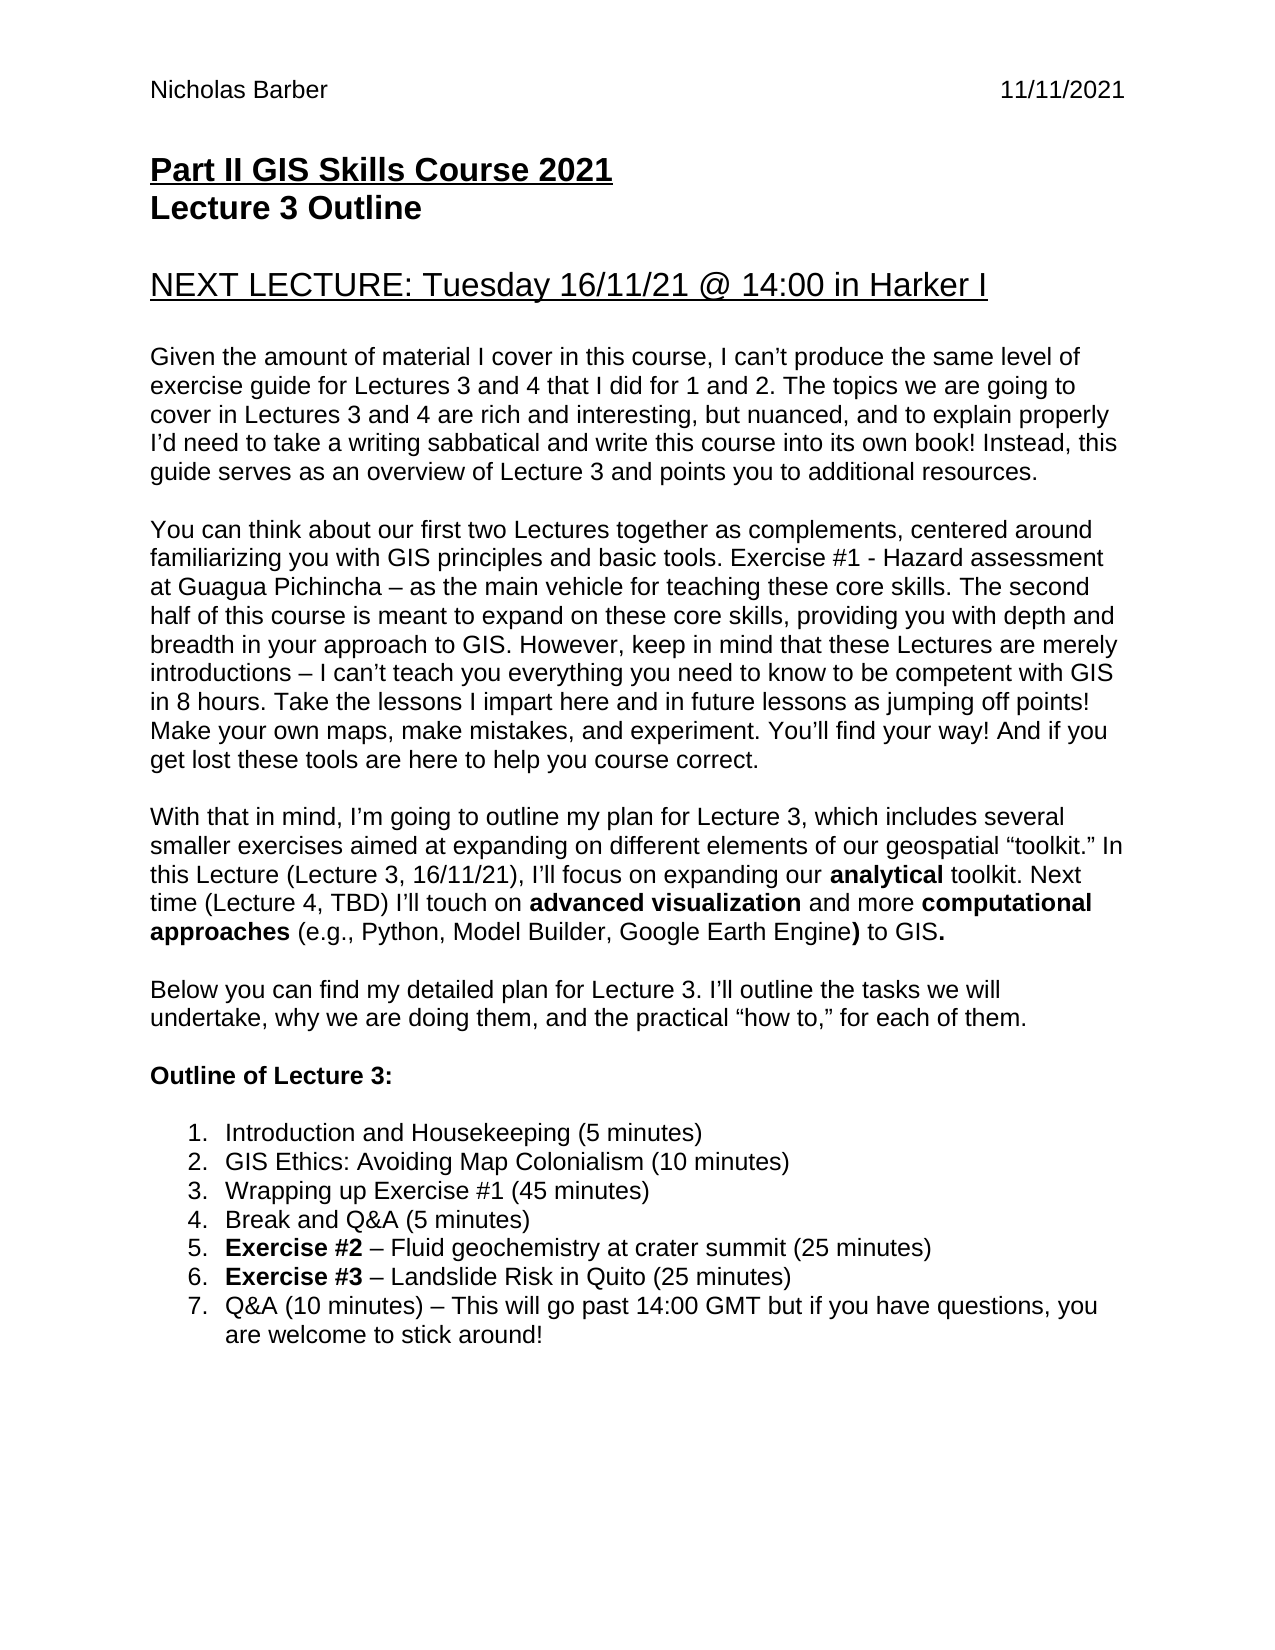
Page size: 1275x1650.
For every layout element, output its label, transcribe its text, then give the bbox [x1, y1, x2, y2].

list GIS Ethics: Avoiding Map Colonialism (10 minutes) [187, 1147, 1125, 1176]
list Exercise #2 – Fluid geochemistry at crater summit (25 minutes) [187, 1233, 1125, 1262]
text Outline of Lecture 3: [150, 1061, 1125, 1090]
text You can think about our first two Lectures together as complements, centered around familiarizing you with GIS principles and basic tools. Exercise #1 - Hazard assessment at Guagua Pichincha – as the main vehicle for teaching these core skills. The second half of this course is meant to expand on these core skills, providing you with depth and breadth in your approach to GIS. However, keep in mind that these Lectures are merely introductions – I can’t teach you everything you need to know to be competent with GIS in 8 hours. Take the lessons I impart here and in future lessons as jumping off points! Make your own maps, make mistakes, and experiment. You’ll find your way! And if you get lost these tools are here to help you course correct. [150, 515, 1125, 773]
list Wrapping up Exercise #1 (45 minutes) [187, 1176, 1125, 1205]
text Part II GIS Skills Course 2021 [150, 150, 1125, 188]
list Introduction and Housekeeping (5 minutes) [187, 1118, 1125, 1147]
text Given the amount of material I cover in this course, I can’t produce the same level of exercise guide for Lectures 3 and 4 that I did for 1 and 2. The topics we are going to cover in Lectures 3 and 4 are rich and interesting, but nuanced, and to explain properly I’d need to take a writing sabbatical and write this course into its own book! Instead, this guide serves as an overview of Lecture 3 and points you to additional resources. [150, 342, 1125, 486]
text Below you can find my detailed plan for Lecture 3. I’ll outline the tasks we will undertake, why we are doing them, and the practical “how to,” for each of them. [150, 975, 1125, 1032]
list Break and Q&A (5 minutes) [187, 1205, 1125, 1233]
text With that in mind, I’m going to outline my plan for Lecture 3, which includes several smaller exercises aimed at expanding on different elements of our geospatial “toolkit.” In this Lecture (Lecture 3, 16/11/21), I’ll focus on expanding our analytical toolkit. Next time (Lecture 4, TBD) I’ll touch on advanced visualization and more computational approaches (e.g., Python, Model Builder, Google Earth Engine) to GIS. [150, 802, 1125, 946]
list Exercise #3 – Landslide Risk in Quito (25 minutes) [187, 1262, 1125, 1291]
text Lecture 3 Outline [150, 188, 1125, 227]
text NEXT LECTURE: Tuesday 16/11/21 @ 14:00 in Harker I [150, 265, 1125, 304]
list Q&A (10 minutes) – This will go past 14:00 GMT but if you have questions, you are welcome to stick around! [187, 1291, 1125, 1348]
